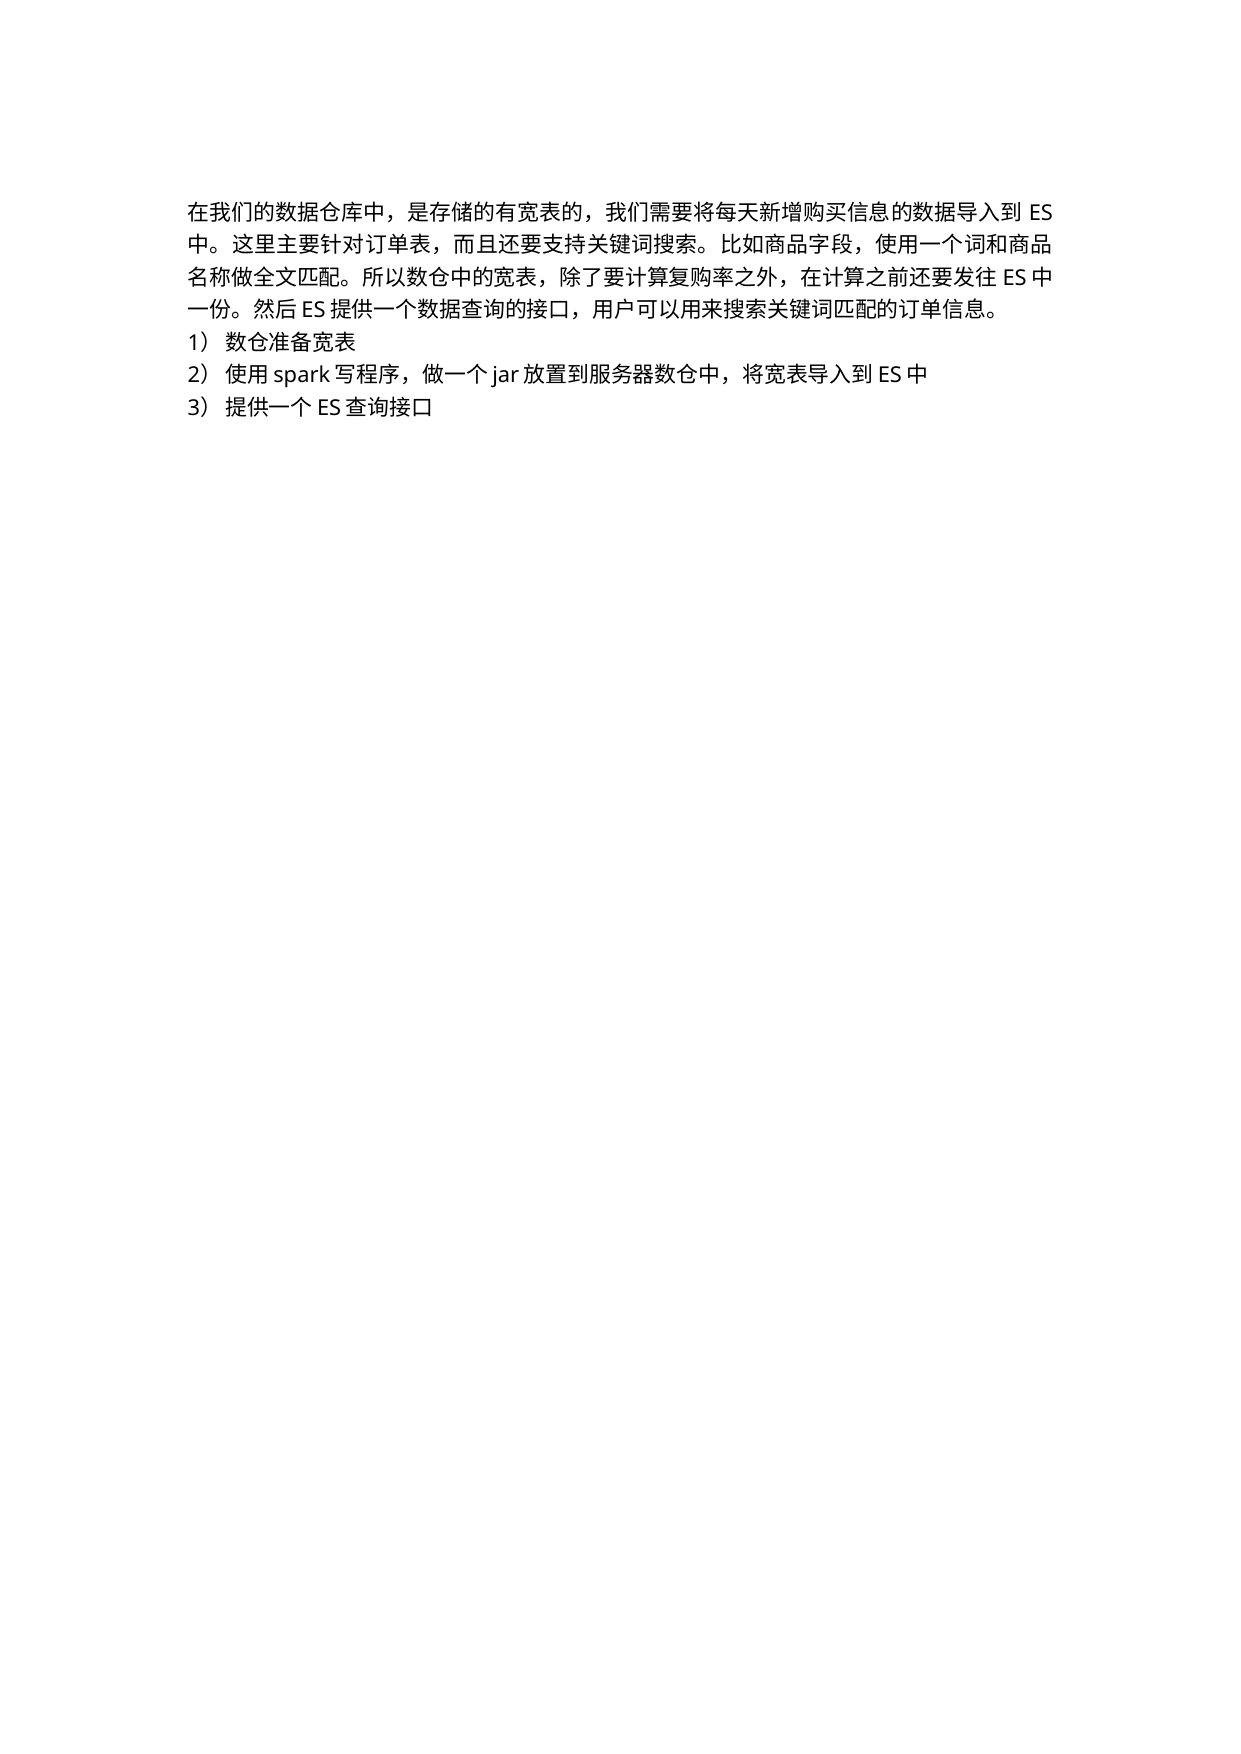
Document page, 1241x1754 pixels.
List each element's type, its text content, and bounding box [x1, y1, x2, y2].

list 提供一个ES查询接口 [187, 389, 1053, 422]
list 数仓准备宽表 [187, 324, 1053, 357]
text 在我们的数据仓库中，是存储的有宽表的，我们需要将每天新增购买信息的数据导入到ES中。这里主要针对订单表，而且还要支持关键词搜索。比如商品字段，使用一个词和商品名称做全文匹配。所以数仓中的宽表，除了要计算复购率之外，在计算之前还要发往ES中一份。然后ES提供一个数据查询的接口，用户可以用来搜索关键词匹配的订单信息。 [187, 194, 1053, 324]
list 使用spark写程序，做一个jar放置到服务器数仓中，将宽表导入到ES中 [187, 357, 1053, 389]
